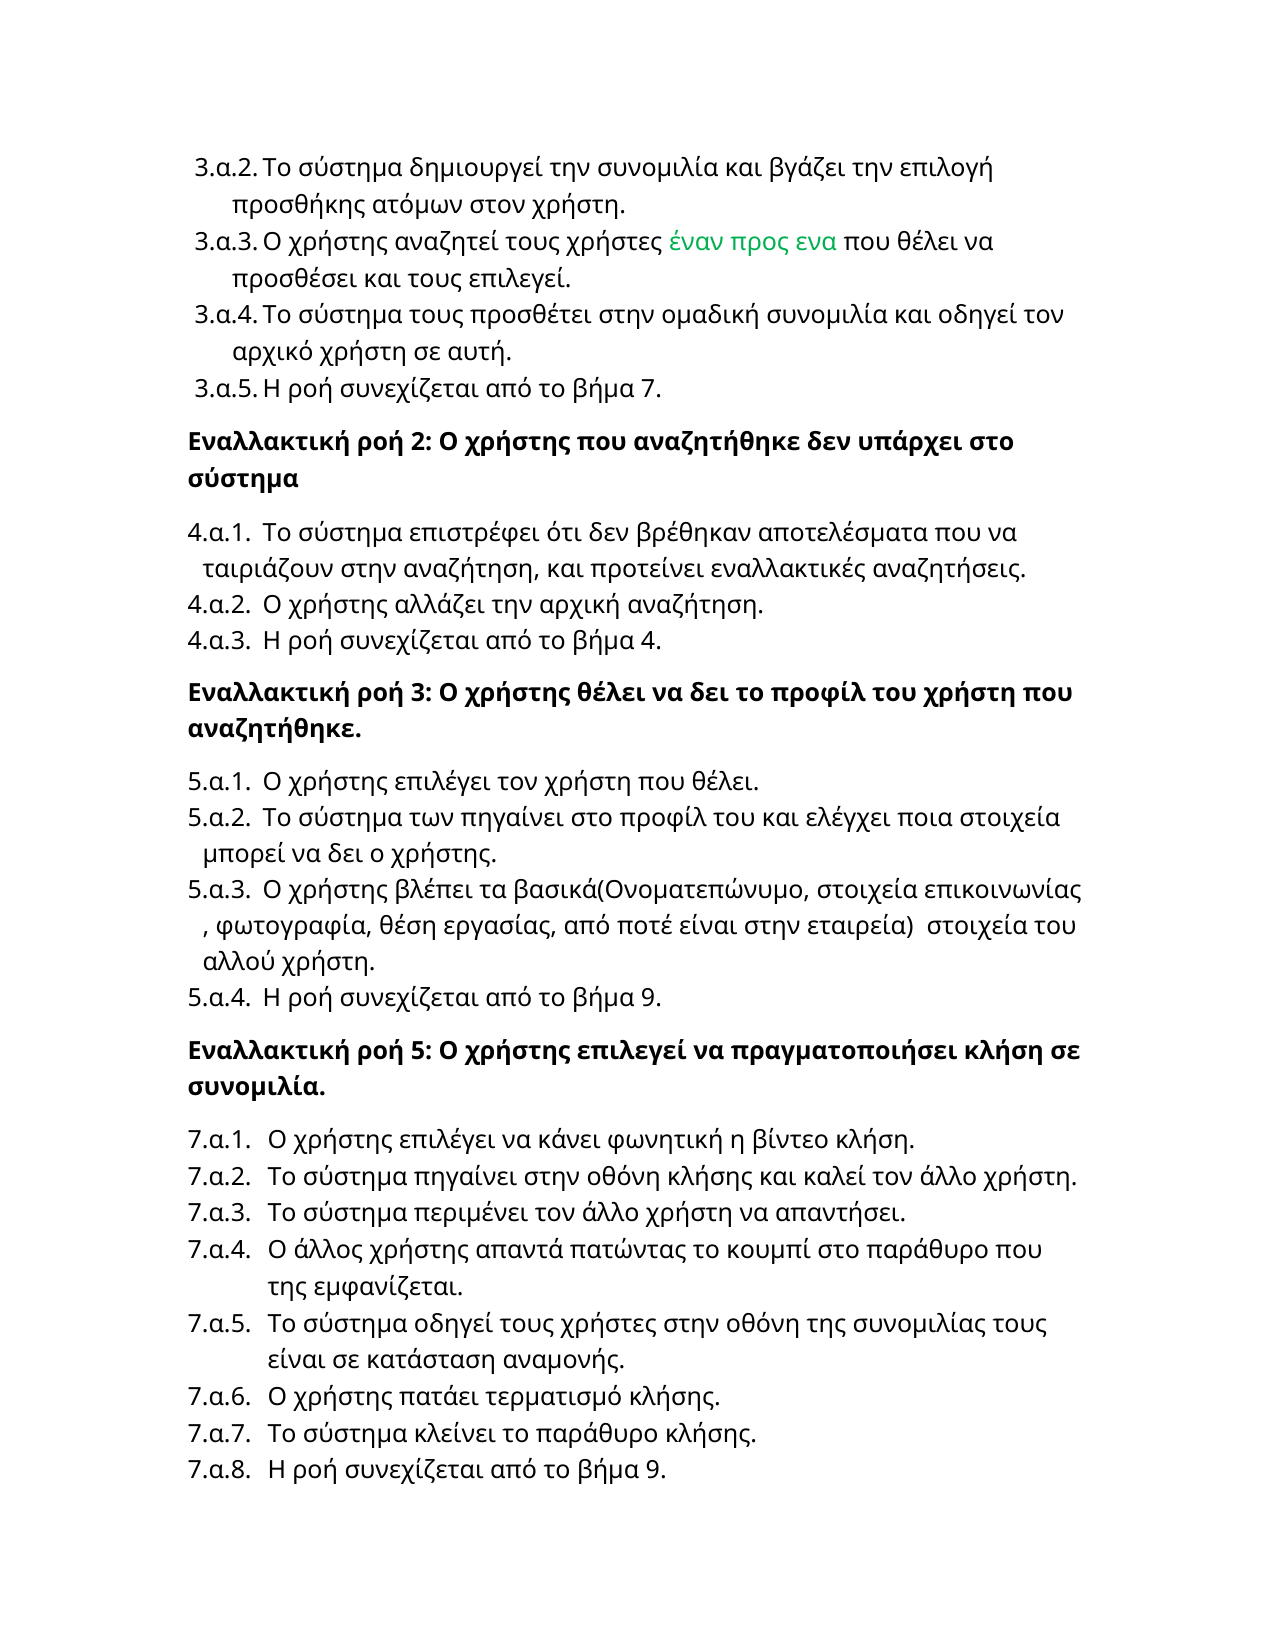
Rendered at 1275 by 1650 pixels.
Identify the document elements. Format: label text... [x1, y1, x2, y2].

list Το σύστημα επιστρέφει ότι δεν βρέθηκαν αποτελέσματα που να ταιριάζουν στην αναζήτηση, και προτείνει εναλλακτικές αναζητήσεις. [187, 514, 1087, 584]
list Η ροή συνεχίζεται από το βήμα 9. [187, 1452, 1087, 1486]
list Το σύστημα περιμένει τον άλλο χρήστη να απαντήσει. [187, 1195, 1087, 1229]
list Το σύστημα δημιουργεί την συνομιλία και βγάζει την επιλογή προσθήκης ατόμων στον χρήστη. [194, 150, 1087, 221]
list Το σύστημα τους προσθέτει στην ομαδική συνομιλία και οδηγεί τον αρχικό χρήστη σε αυτή. [194, 297, 1087, 368]
text Εναλλακτική ροή 3: Ο χρήστης θέλει να δει το προφίλ του χρήστη που αναζητήθηκε. [187, 675, 1087, 745]
list Η ροή συνεχίζεται από το βήμα 4. [187, 622, 1087, 656]
list Το σύστημα πηγαίνει στην οθόνη κλήσης και καλεί τον άλλο χρήστη. [187, 1158, 1087, 1192]
list Το σύστημα κλείνει το παράθυρο κλήσης. [187, 1416, 1087, 1450]
list Το σύστημα των πηγαίνει στο προφίλ του και ελέγχει ποια στοιχεία μπορεί να δει ο χρήστης. [187, 800, 1087, 870]
list Η ροή συνεχίζεται από το βήμα 9. [187, 980, 1087, 1014]
list Η ροή συνεχίζεται από το βήμα 7. [194, 371, 1087, 405]
list Ο χρήστης επιλέγει να κάνει φωνητική η βίντεο κλήση. [187, 1122, 1087, 1156]
list Ο χρήστης βλέπει τα βασικά(Ονοματεπώνυμο, στοιχεία επικοινωνίας , φωτογραφία, θέση εργασίας, από ποτέ είναι στην εταιρεία) στοιχεία του αλλού χρήστη. [187, 872, 1087, 978]
list Ο χρήστης πατάει τερματισμό κλήσης. [187, 1379, 1087, 1413]
list Ο χρήστης επιλέγει τον χρήστη που θέλει. [187, 764, 1087, 798]
text Εναλλακτική ροή 5: Ο χρήστης επιλεγεί να πραγματοποιήσει κλήση σε συνομιλία. [187, 1033, 1087, 1103]
text Εναλλακτική ροή 2: Ο χρήστης που αναζητήθηκε δεν υπάρχει στο σύστημα [187, 424, 1087, 495]
list Ο χρήστης αλλάζει την αρχική αναζήτηση. [187, 586, 1087, 620]
list Το σύστημα οδηγεί τους χρήστες στην οθόνη της συνομιλίας τους είναι σε κατάσταση αναμονής. [187, 1305, 1087, 1376]
list Ο άλλος χρήστης απαντά πατώντας το κουμπί στο παράθυρο που της εμφανίζεται. [187, 1232, 1087, 1303]
list Ο χρήστης αναζητεί τους χρήστες έναν προς ενα που θέλει να προσθέσει και τους επιλεγεί. [194, 223, 1087, 294]
